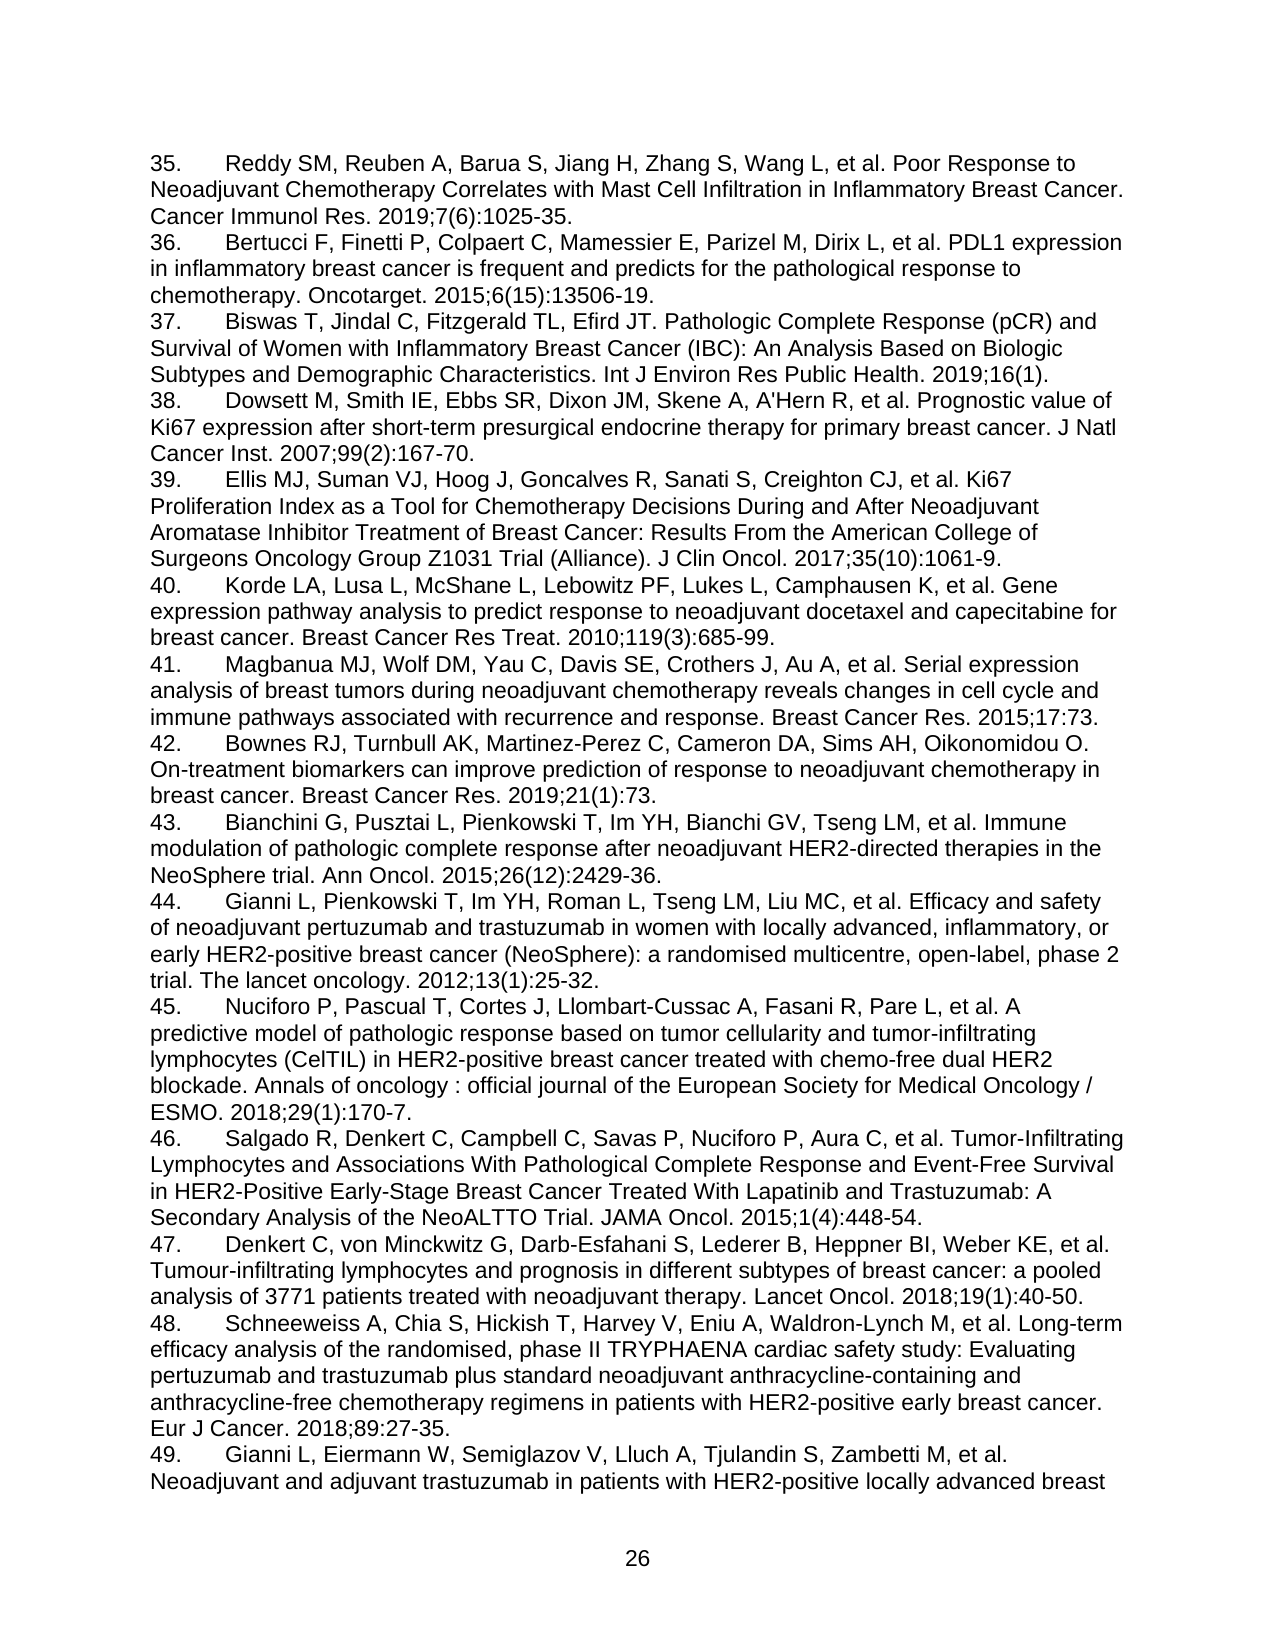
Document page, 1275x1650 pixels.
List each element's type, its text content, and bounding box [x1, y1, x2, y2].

text 37. Biswas T, Jindal C, Fitzgerald TL, Efird JT. Pathologic Complete Response (pCR) and Survival of Women with Inflammatory Breast Cancer (IBC): An Analysis Based on Biologic Subtypes and Demographic Characteristics. Int J Environ Res Public Health. 2019;16(1). [150, 308, 1125, 387]
text 40. Korde LA, Lusa L, McShane L, Lebowitz PF, Lukes L, Camphausen K, et al. Gene expression pathway analysis to predict response to neoadjuvant docetaxel and capecitabine for breast cancer. Breast Cancer Res Treat. 2010;119(3):685-99. [150, 572, 1125, 651]
text 38. Dowsett M, Smith IE, Ebbs SR, Dixon JM, Skene A, A'Hern R, et al. Prognostic value of Ki67 expression after short-term presurgical endocrine therapy for primary breast cancer. J Natl Cancer Inst. 2007;99(2):167-70. [150, 387, 1125, 466]
text 44. Gianni L, Pienkowski T, Im YH, Roman L, Tseng LM, Liu MC, et al. Efficacy and safety of neoadjuvant pertuzumab and trastuzumab in women with locally advanced, inflammatory, or early HER2-positive breast cancer (NeoSphere): a randomised multicentre, open-label, phase 2 trial. The lancet oncology. 2012;13(1):25-32. [150, 888, 1125, 993]
text 41. Magbanua MJ, Wolf DM, Yau C, Davis SE, Crothers J, Au A, et al. Serial expression analysis of breast tumors during neoadjuvant chemotherapy reveals changes in cell cycle and immune pathways associated with recurrence and response. Breast Cancer Res. 2015;17:73. [150, 651, 1125, 730]
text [150, 1441, 1125, 1494]
text 45. Nuciforo P, Pascual T, Cortes J, Llombart-Cussac A, Fasani R, Pare L, et al. A predictive model of pathologic response based on tumor cellularity and tumor-infiltrating lymphocytes (CelTIL) in HER2-positive breast cancer treated with chemo-free dual HER2 blockade. Annals of oncology : official journal of the European Society for Medical Oncology / ESMO. 2018;29(1):170-7. [150, 993, 1125, 1125]
text 36. Bertucci F, Finetti P, Colpaert C, Mamessier E, Parizel M, Dirix L, et al. PDL1 expression in inflammatory breast cancer is frequent and predicts for the pathological response to chemotherapy. Oncotarget. 2015;6(15):13506-19. [150, 229, 1125, 308]
text 39. Ellis MJ, Suman VJ, Hoog J, Goncalves R, Sanati S, Creighton CJ, et al. Ki67 Proliferation Index as a Tool for Chemotherapy Decisions During and After Neoadjuvant Aromatase Inhibitor Treatment of Breast Cancer: Results From the American College of Surgeons Oncology Group Z1031 Trial (Alliance). J Clin Oncol. 2017;35(10):1061-9. [150, 466, 1125, 572]
text 42. Bownes RJ, Turnbull AK, Martinez-Perez C, Cameron DA, Sims AH, Oikonomidou O. On-treatment biomarkers can improve prediction of response to neoadjuvant chemotherapy in breast cancer. Breast Cancer Res. 2019;21(1):73. [150, 730, 1125, 809]
text 35. Reddy SM, Reuben A, Barua S, Jiang H, Zhang S, Wang L, et al. Poor Response to Neoadjuvant Chemotherapy Correlates with Mast Cell Infiltration in Inflammatory Breast Cancer. Cancer Immunol Res. 2019;7(6):1025-35. [150, 150, 1125, 229]
text 43. Bianchini G, Pusztai L, Pienkowski T, Im YH, Bianchi GV, Tseng LM, et al. Immune modulation of pathologic complete response after neoadjuvant HER2-directed therapies in the NeoSphere trial. Ann Oncol. 2015;26(12):2429-36. [150, 809, 1125, 888]
text 48. Schneeweiss A, Chia S, Hickish T, Harvey V, Eniu A, Waldron-Lynch M, et al. Long-term efficacy analysis of the randomised, phase II TRYPHAENA cardiac safety study: Evaluating pertuzumab and trastuzumab plus standard neoadjuvant anthracycline-containing and anthracycline-free chemotherapy regimens in patients with HER2-positive early breast cancer. Eur J Cancer. 2018;89:27-35. [150, 1309, 1125, 1441]
text 46. Salgado R, Denkert C, Campbell C, Savas P, Nuciforo P, Aura C, et al. Tumor-Infiltrating Lymphocytes and Associations With Pathological Complete Response and Event-Free Survival in HER2-Positive Early-Stage Breast Cancer Treated With Lapatinib and Trastuzumab: A Secondary Analysis of the NeoALTTO Trial. JAMA Oncol. 2015;1(4):448-54. [150, 1125, 1125, 1231]
text 47. Denkert C, von Minckwitz G, Darb-Esfahani S, Lederer B, Heppner BI, Weber KE, et al. Tumour-infiltrating lymphocytes and prognosis in different subtypes of breast cancer: a pooled analysis of 3771 patients treated with neoadjuvant therapy. Lancet Oncol. 2018;19(1):40-50. [150, 1231, 1125, 1309]
